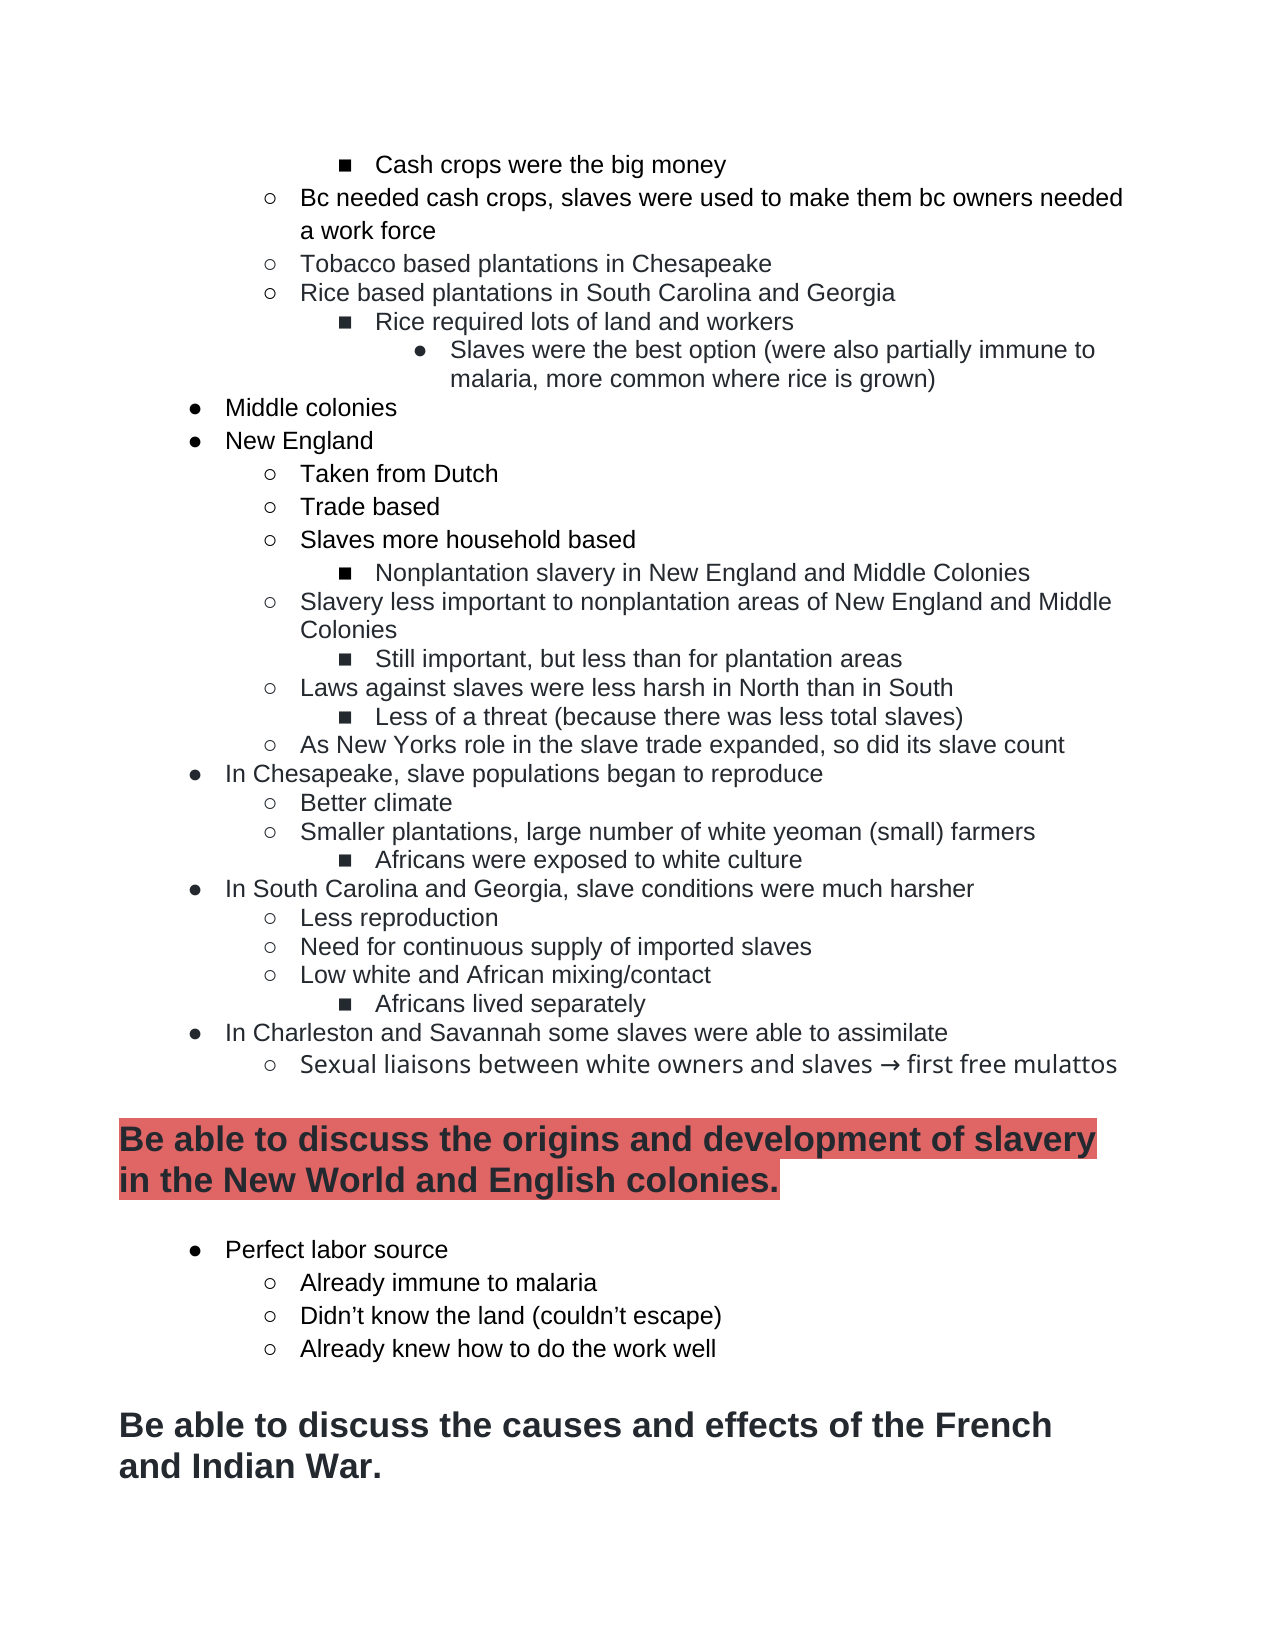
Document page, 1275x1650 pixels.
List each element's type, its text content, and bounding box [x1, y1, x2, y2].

list Still important, but less than for plantation areas [337, 644, 1125, 673]
list Bc needed cash crops, slaves were used to make them bc owners needed a work force [262, 183, 1125, 245]
list Didn’t know the land (couldn’t escape) [262, 1301, 1125, 1330]
list Nonplantation slavery in New England and Middle Colonies [337, 558, 1125, 587]
list Better climate [262, 788, 1125, 817]
subtitle Be able to discuss the causes and effects of the French and Indian War. [119, 1405, 1125, 1497]
list Less of a threat (because there was less total slaves) [337, 702, 1125, 730]
list Cash crops were the big money [337, 150, 1125, 179]
list New England [187, 426, 1125, 454]
list Tobacco based plantations in Chesapeake [262, 249, 1125, 278]
list In Chesapeake, slave populations began to reproduce [187, 759, 1125, 788]
list Low white and African mixing/contact [262, 960, 1125, 989]
list Need for continuous supply of imported slaves [262, 932, 1125, 960]
list Rice based plantations in South Carolina and Georgia [262, 278, 1125, 307]
list As New Yorks role in the slave trade expanded, so did its slave count [262, 730, 1125, 759]
list Already immune to malaria [262, 1268, 1125, 1297]
list Trade based [262, 492, 1125, 521]
list Africans were exposed to white culture [337, 845, 1125, 874]
list Slaves were the best option (were also partially immune to malaria, more common where rice is grown) [412, 335, 1125, 393]
list Africans lived separately [337, 989, 1125, 1018]
list Smaller plantations, large number of white yeoman (small) farmers [262, 817, 1125, 845]
list Slavery less important to nonplantation areas of New England and Middle Colonies [262, 587, 1125, 644]
list Rice required lots of land and workers [337, 307, 1125, 335]
list Slaves more household based [262, 525, 1125, 554]
list Laws against slaves were less harsh in North than in South [262, 673, 1125, 702]
list Less reproduction [262, 903, 1125, 932]
subtitle Be able to discuss the origins and development of slavery in the New World and English colonies. [119, 1118, 1125, 1210]
list Already knew how to do the work well [262, 1334, 1125, 1363]
list Perfect labor source [187, 1235, 1125, 1264]
list In South Carolina and Georgia, slave conditions were much harsher [187, 874, 1125, 903]
list In Charleston and Savannah some slaves were able to assimilate [187, 1018, 1125, 1047]
list Taken from Dutch [262, 459, 1125, 488]
list Sexual liaisons between white owners and slaves → first free mulattos [262, 1047, 1125, 1081]
list Middle colonies [187, 393, 1125, 422]
